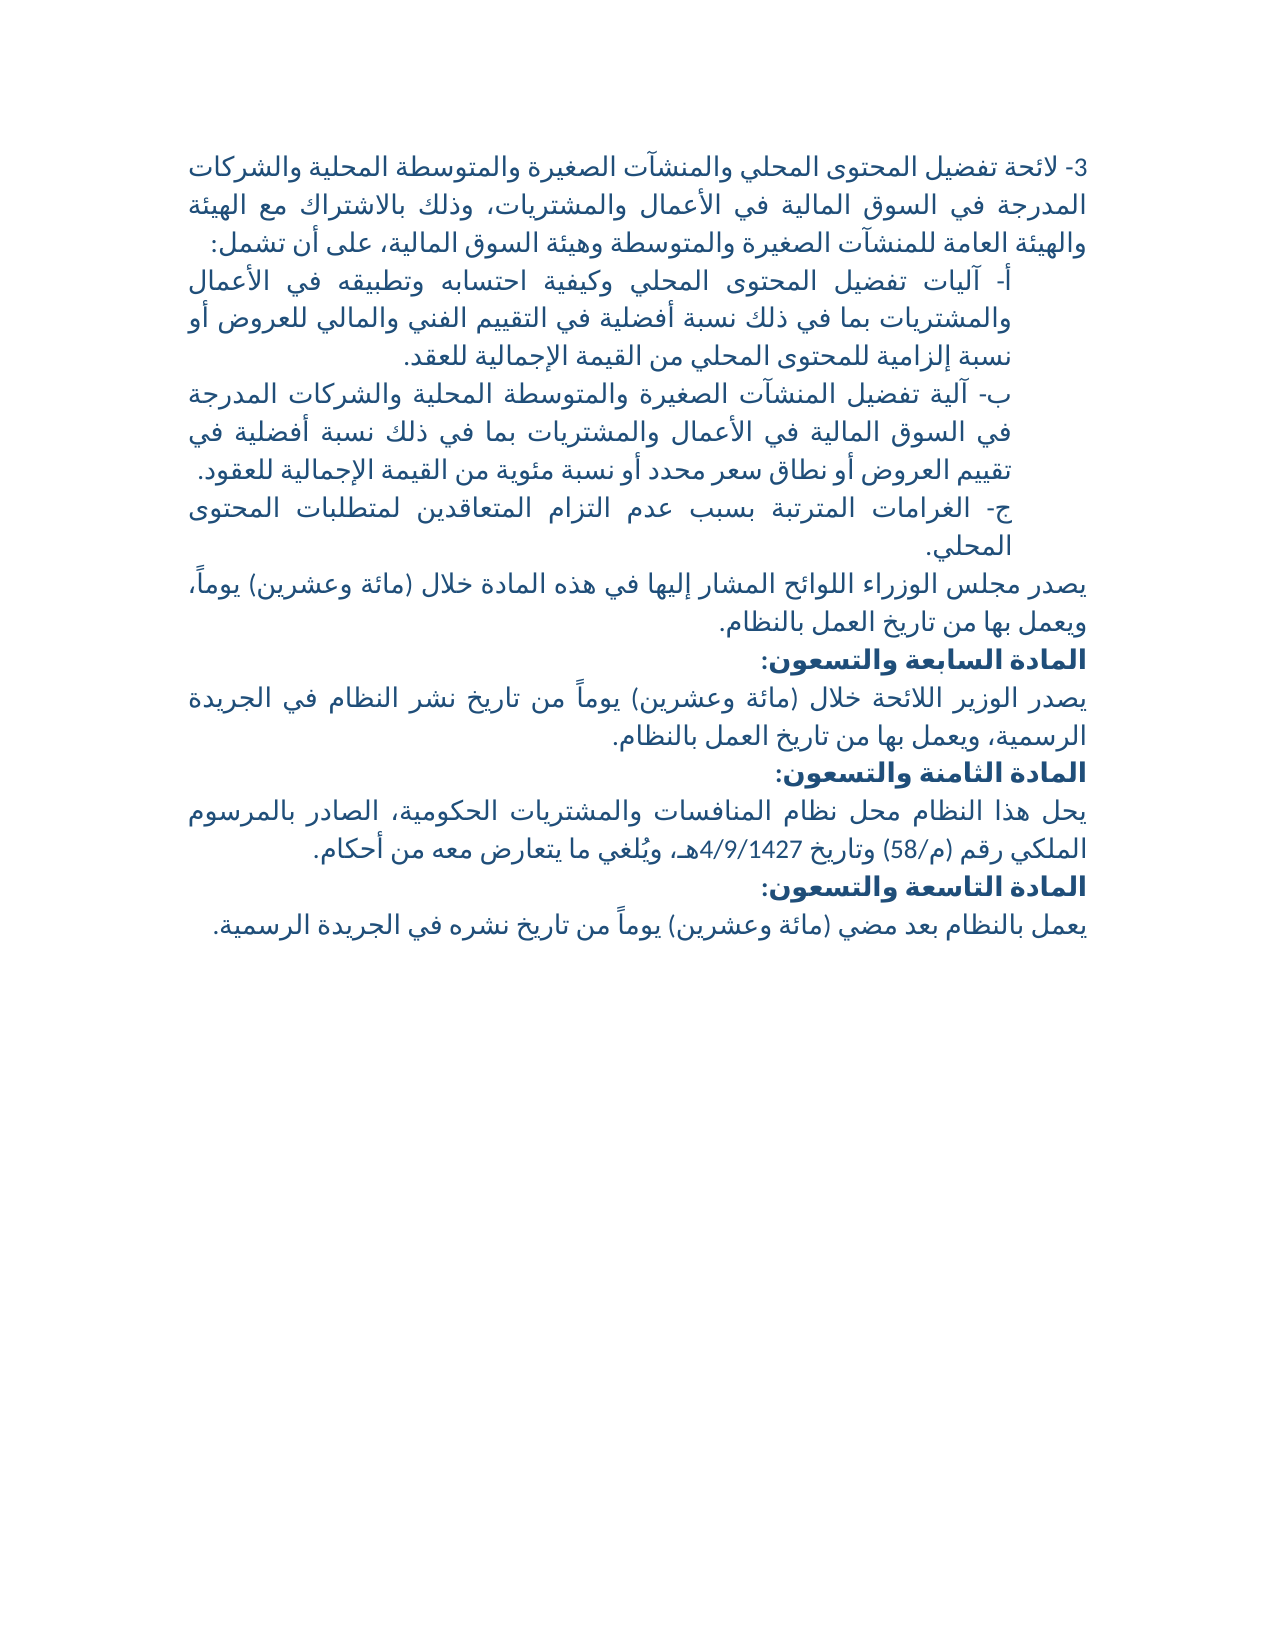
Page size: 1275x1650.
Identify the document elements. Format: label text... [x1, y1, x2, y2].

text المادة السابعة والتسعون: [187, 643, 1087, 676]
text أ- آليات تفضيل المحتوى المحلي وكيفية احتسابه وتطبيقه في الأعمال والمشتريات بما في ذلك نسبة أفضلية في التقييم الفني والمالي للعروض أو نسبة إلزامية للمحتوى المحلي من القيمة الإجمالية للعقد. [187, 264, 1012, 373]
text يصدر الوزير اللائحة خلال (مائة وعشرين) يوماً من تاريخ نشر النظام في الجريدة الرسمية، ويعمل بها من تاريخ العمل بالنظام. [187, 681, 1087, 752]
text يصدر مجلس الوزراء اللوائح المشار إليها في هذه المادة خلال (مائة وعشرين) يوماً، ويعمل بها من تاريخ العمل بالنظام. [187, 567, 1087, 638]
text 3- لائحة تفضيل المحتوى المحلي والمنشآت الصغيرة والمتوسطة المحلية والشركات المدرجة في السوق المالية في الأعمال والمشتريات، وذلك بالاشتراك مع الهيئة والهيئة العامة للمنشآت الصغيرة والمتوسطة وهيئة السوق المالية، على أن تشمل: [187, 150, 1087, 259]
text يحل هذا النظام محل نظام المنافسات والمشتريات الحكومية، الصادر بالمرسوم الملكي رقم (م/58) وتاريخ 4/9/1427هـ، ويُلغي ما يتعارض معه من أحكام. [187, 794, 1087, 866]
text ج- الغرامات المترتبة بسبب عدم التزام المتعاقدين لمتطلبات المحتوى المحلي. [187, 491, 1012, 562]
text يعمل بالنظام بعد مضي (مائة وعشرين) يوماً من تاريخ نشره في الجريدة الرسمية. [187, 908, 1087, 941]
text المادة الثامنة والتسعون: [187, 757, 1087, 790]
text المادة التاسعة والتسعون: [187, 870, 1087, 903]
text ب- آلية تفضيل المنشآت الصغيرة والمتوسطة المحلية والشركات المدرجة في السوق المالية في الأعمال والمشتريات بما في ذلك نسبة أفضلية في تقييم العروض أو نطاق سعر محدد أو نسبة مئوية من القيمة الإجمالية للعقود. [187, 377, 1012, 486]
